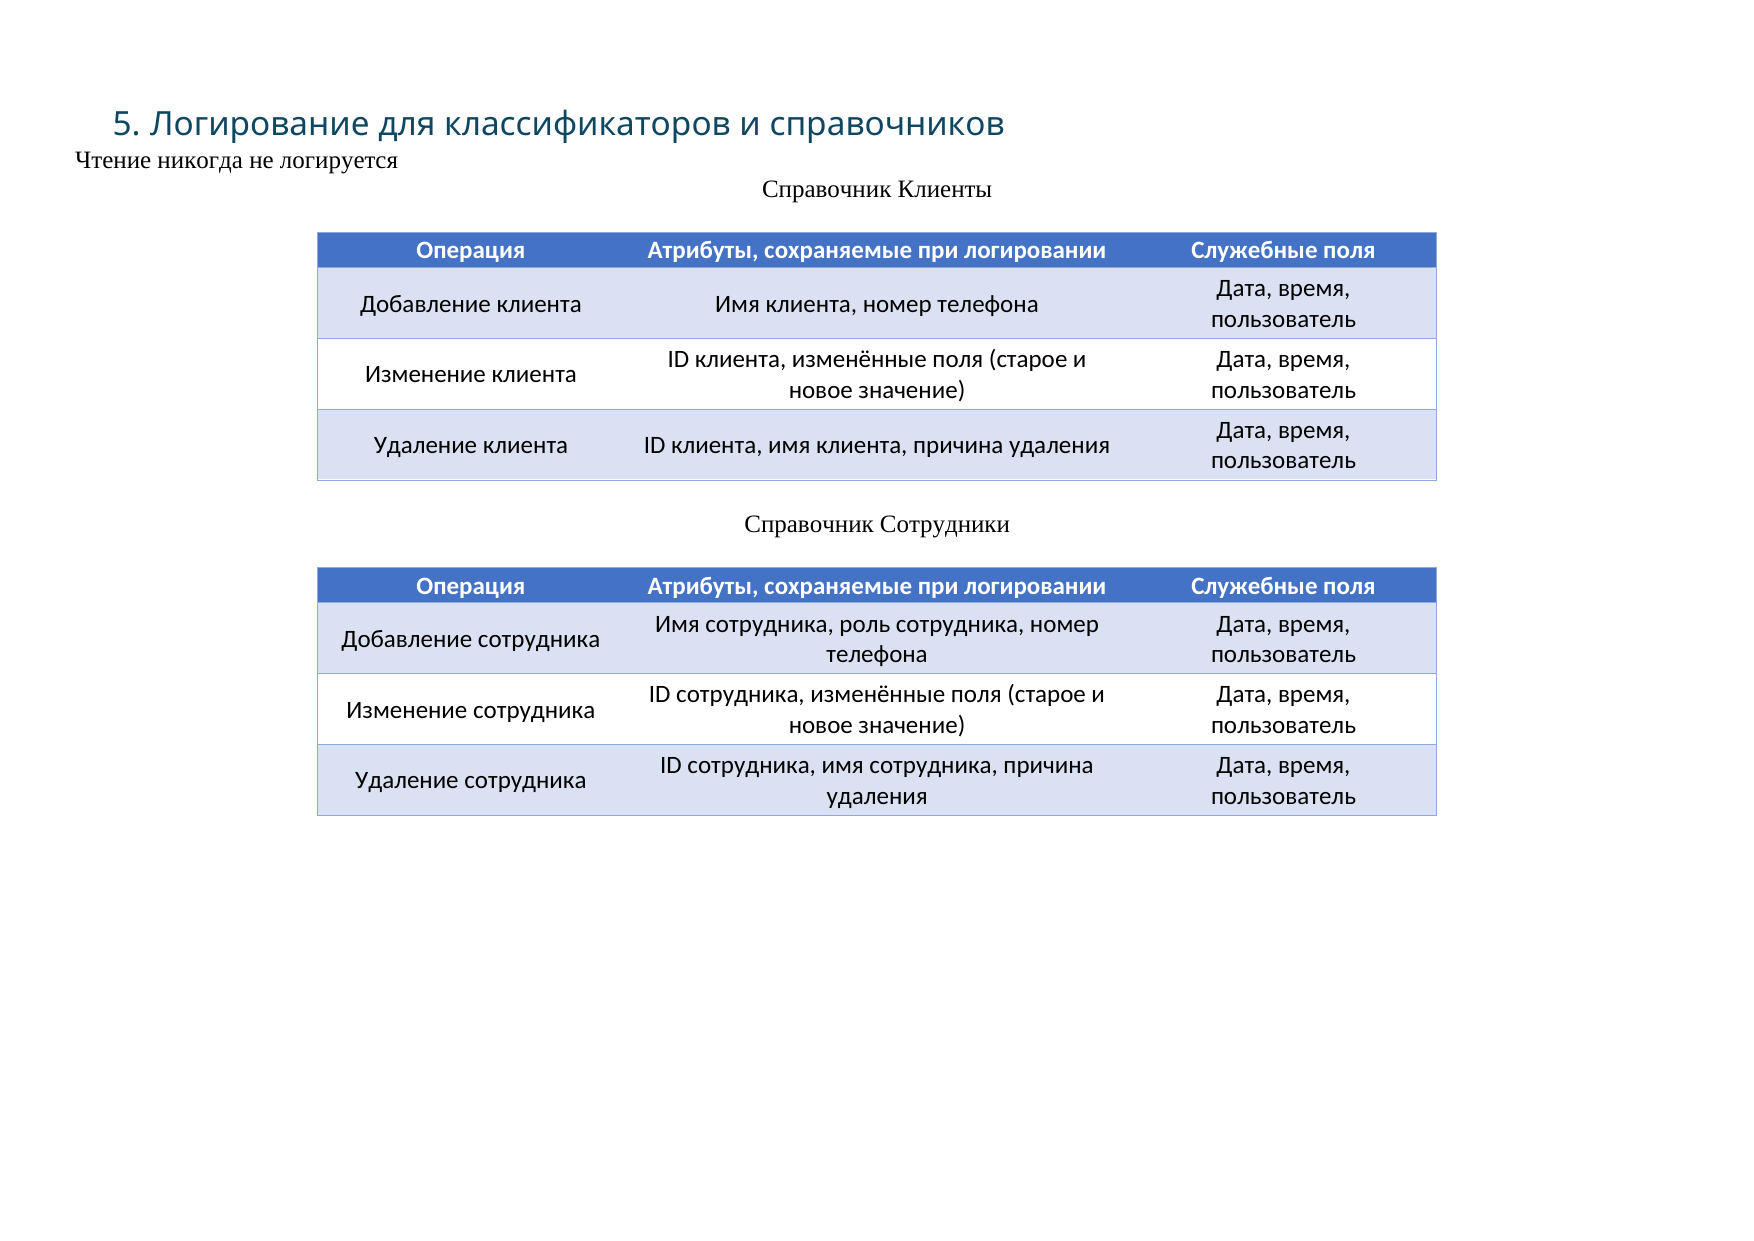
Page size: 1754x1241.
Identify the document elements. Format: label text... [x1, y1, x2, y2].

table_cell ID клиента, изменённые поля (старое и новое значение) [624, 339, 1130, 409]
table_cell Дата, время, пользователь [1130, 339, 1436, 409]
table_header Операция [318, 568, 624, 602]
table_cell Дата, время, пользователь [1130, 674, 1436, 744]
table_header Операция [318, 233, 624, 267]
table_cell ID сотрудника, имя сотрудника, причина удаления [624, 745, 1130, 815]
table_cell Имя сотрудника, роль сотрудника, номер телефона [624, 603, 1130, 673]
table_cell Добавление сотрудника [318, 603, 624, 673]
table_cell Добавление клиента [318, 268, 624, 338]
table_cell Изменение клиента [318, 339, 624, 409]
table_cell Дата, время, пользователь [1130, 603, 1436, 673]
table_cell ID клиента, имя клиента, причина удаления [624, 410, 1130, 479]
text Чтение никогда не логируется [75, 145, 1679, 174]
table_header Атрибуты, сохраняемые при логировании [624, 568, 1130, 602]
table_cell ID сотрудника, изменённые поля (старое и новое значение) [624, 674, 1130, 744]
table_cell Имя клиента, номер телефона [624, 268, 1130, 338]
text Справочник Сотрудники [75, 509, 1679, 538]
table_cell Дата, время, пользователь [1130, 410, 1436, 479]
table_cell Удаление клиента [318, 410, 624, 479]
table_cell Изменение сотрудника [318, 674, 624, 744]
table_header Служебные поля [1130, 568, 1436, 602]
table_cell Удаление сотрудника [318, 745, 624, 815]
table_cell Дата, время, пользователь [1130, 745, 1436, 815]
table_header Атрибуты, сохраняемые при логировании [624, 233, 1130, 267]
table_cell Дата, время, пользователь [1130, 268, 1436, 338]
table_header Служебные поля [1130, 233, 1436, 267]
text Справочник Клиенты [75, 174, 1679, 203]
subtitle Логирование для классификаторов и справочников [112, 100, 1679, 145]
